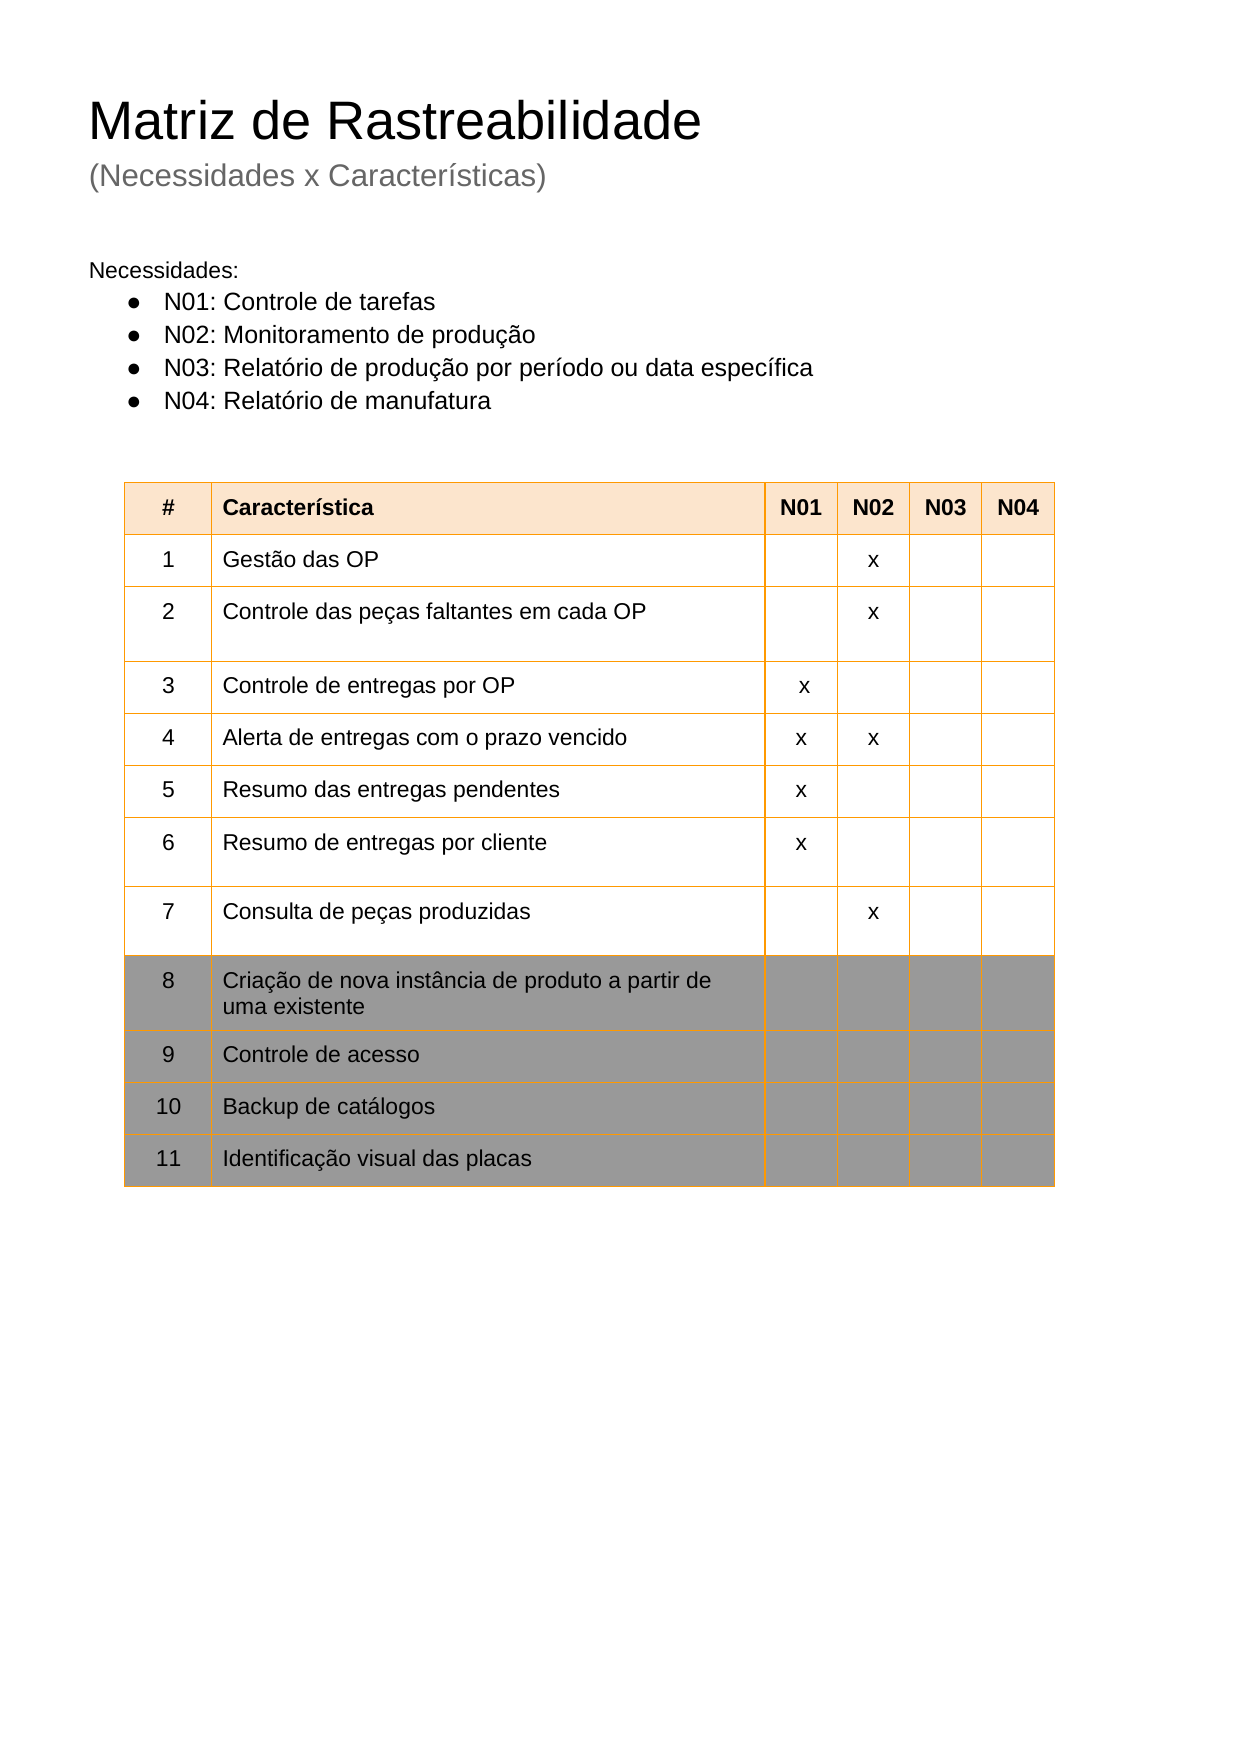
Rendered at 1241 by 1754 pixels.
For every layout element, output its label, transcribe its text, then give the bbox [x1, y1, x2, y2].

table_cell [910, 1031, 981, 1082]
table_cell [982, 1083, 1054, 1134]
table_cell [766, 887, 837, 955]
table_cell x [838, 887, 909, 955]
table_cell Identificação visual das placas [212, 1135, 764, 1186]
table_cell [910, 956, 981, 1030]
table_header N02 [838, 483, 909, 534]
table_cell [982, 714, 1054, 765]
title Matriz de Rastreabilidade [88, 88, 1090, 151]
table_cell Resumo das entregas pendentes [212, 766, 764, 817]
table_cell [766, 956, 837, 1030]
table_header Característica [212, 483, 764, 534]
table_cell Controle de acesso [212, 1031, 764, 1082]
table_cell [838, 956, 909, 1030]
table_cell [982, 662, 1054, 713]
table_cell x [766, 662, 837, 713]
table_cell [838, 1135, 909, 1186]
table_cell x [838, 587, 909, 661]
table_cell [766, 535, 837, 586]
table_cell [982, 887, 1054, 955]
table_cell 9 [125, 1031, 211, 1082]
table_cell x [838, 714, 909, 765]
list N04: Relatório de manufatura [126, 386, 1090, 414]
table_cell [838, 662, 909, 713]
table_cell [838, 818, 909, 886]
table_cell 1 [125, 535, 211, 586]
table_cell Gestão das OP [212, 535, 764, 586]
table_header N03 [910, 483, 981, 534]
table_cell [982, 818, 1054, 886]
table_cell [910, 818, 981, 886]
table_cell Resumo de entregas por cliente [212, 818, 764, 886]
table_cell 3 [125, 662, 211, 713]
table_cell [982, 1031, 1054, 1082]
table_cell [982, 535, 1054, 586]
table_header N01 [766, 483, 837, 534]
table_cell Consulta de peças produzidas [212, 887, 764, 955]
table_cell Alerta de entregas com o prazo vencido [212, 714, 764, 765]
table_cell [766, 587, 837, 661]
table_cell 7 [125, 887, 211, 955]
table_cell [910, 662, 981, 713]
table_cell [910, 766, 981, 817]
table_header N04 [982, 483, 1054, 534]
table_cell 4 [125, 714, 211, 765]
table_cell [838, 766, 909, 817]
table_cell [838, 1083, 909, 1134]
table_cell [910, 1135, 981, 1186]
table_cell x [838, 535, 909, 586]
table_cell 6 [125, 818, 211, 886]
table_header # [125, 483, 211, 534]
table_cell [982, 766, 1054, 817]
table_cell [910, 535, 981, 586]
table_cell x [766, 714, 837, 765]
table_cell [982, 956, 1054, 1030]
table_cell [838, 1031, 909, 1082]
table_cell 2 [125, 587, 211, 661]
table_cell [766, 1135, 837, 1186]
text Necessidades: [88, 257, 1090, 283]
list N03: Relatório de produção por período ou data específica [126, 353, 1090, 382]
table_cell x [766, 818, 837, 886]
table_cell [766, 1083, 837, 1134]
table_cell [910, 587, 981, 661]
table_cell [910, 1083, 981, 1134]
list N02: Monitoramento de produção [126, 320, 1090, 348]
table_cell 11 [125, 1135, 211, 1186]
table_cell 5 [125, 766, 211, 817]
subtitle (Necessidades x Características) [88, 157, 1090, 193]
table_cell [910, 887, 981, 955]
table_cell Criação de nova instância de produto a partir de uma existente [212, 956, 764, 1030]
table_cell [982, 587, 1054, 661]
list N01: Controle de tarefas [126, 287, 1090, 316]
table_cell [910, 714, 981, 765]
table_cell Controle de entregas por OP [212, 662, 764, 713]
table_cell [766, 1031, 837, 1082]
table_cell 8 [125, 956, 211, 1030]
table_cell 10 [125, 1083, 211, 1134]
table_cell [982, 1135, 1054, 1186]
table_cell Controle das peças faltantes em cada OP [212, 587, 764, 661]
table_cell Backup de catálogos [212, 1083, 764, 1134]
table_cell x [766, 766, 837, 817]
